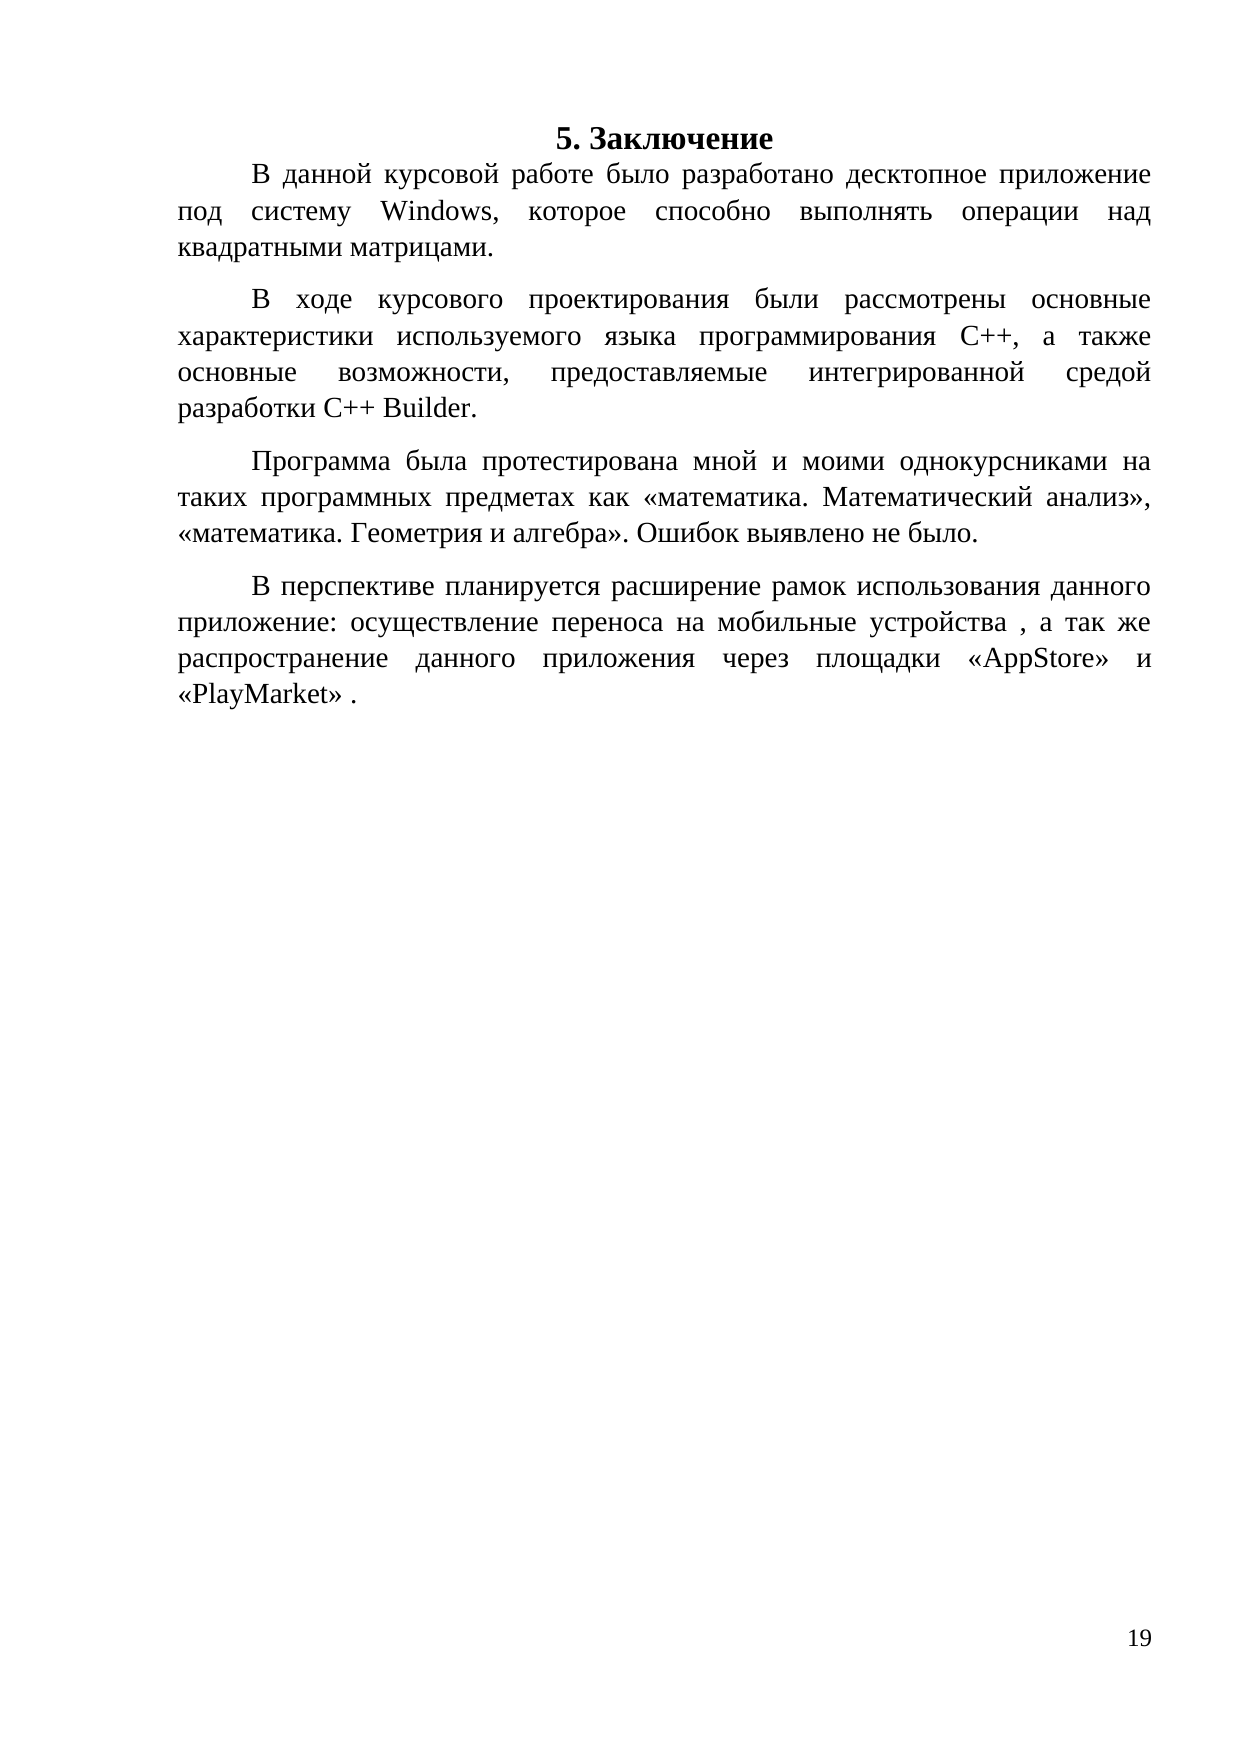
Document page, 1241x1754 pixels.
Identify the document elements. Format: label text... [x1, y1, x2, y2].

text Программа была протестирована мной и моими однокурсниками на таких программных предметах как «математика. Математический анализ», «математика. Геометрия и алгебра». Ошибок выявлено не было. [177, 443, 1152, 549]
text В ходе курсового проектирования были рассмотрены основные характеристики используемого языка программирования C++, а также основные возможности, предоставляемые интегрированной средой разработки C++ Builder. [177, 282, 1152, 423]
text В перспективе планируется расширение рамок использования данного приложение: осуществление переноса на мобильные устройства , а так же распространение данного приложения через площадки «AppStore» и «PlayMarket» . [177, 568, 1152, 710]
text В данной курсовой работе было разработано десктопное приложение под систему Windows, которое способно выполнять операции над квадратными матрицами. [177, 156, 1152, 262]
subtitle 5. Заключение [177, 118, 1152, 156]
